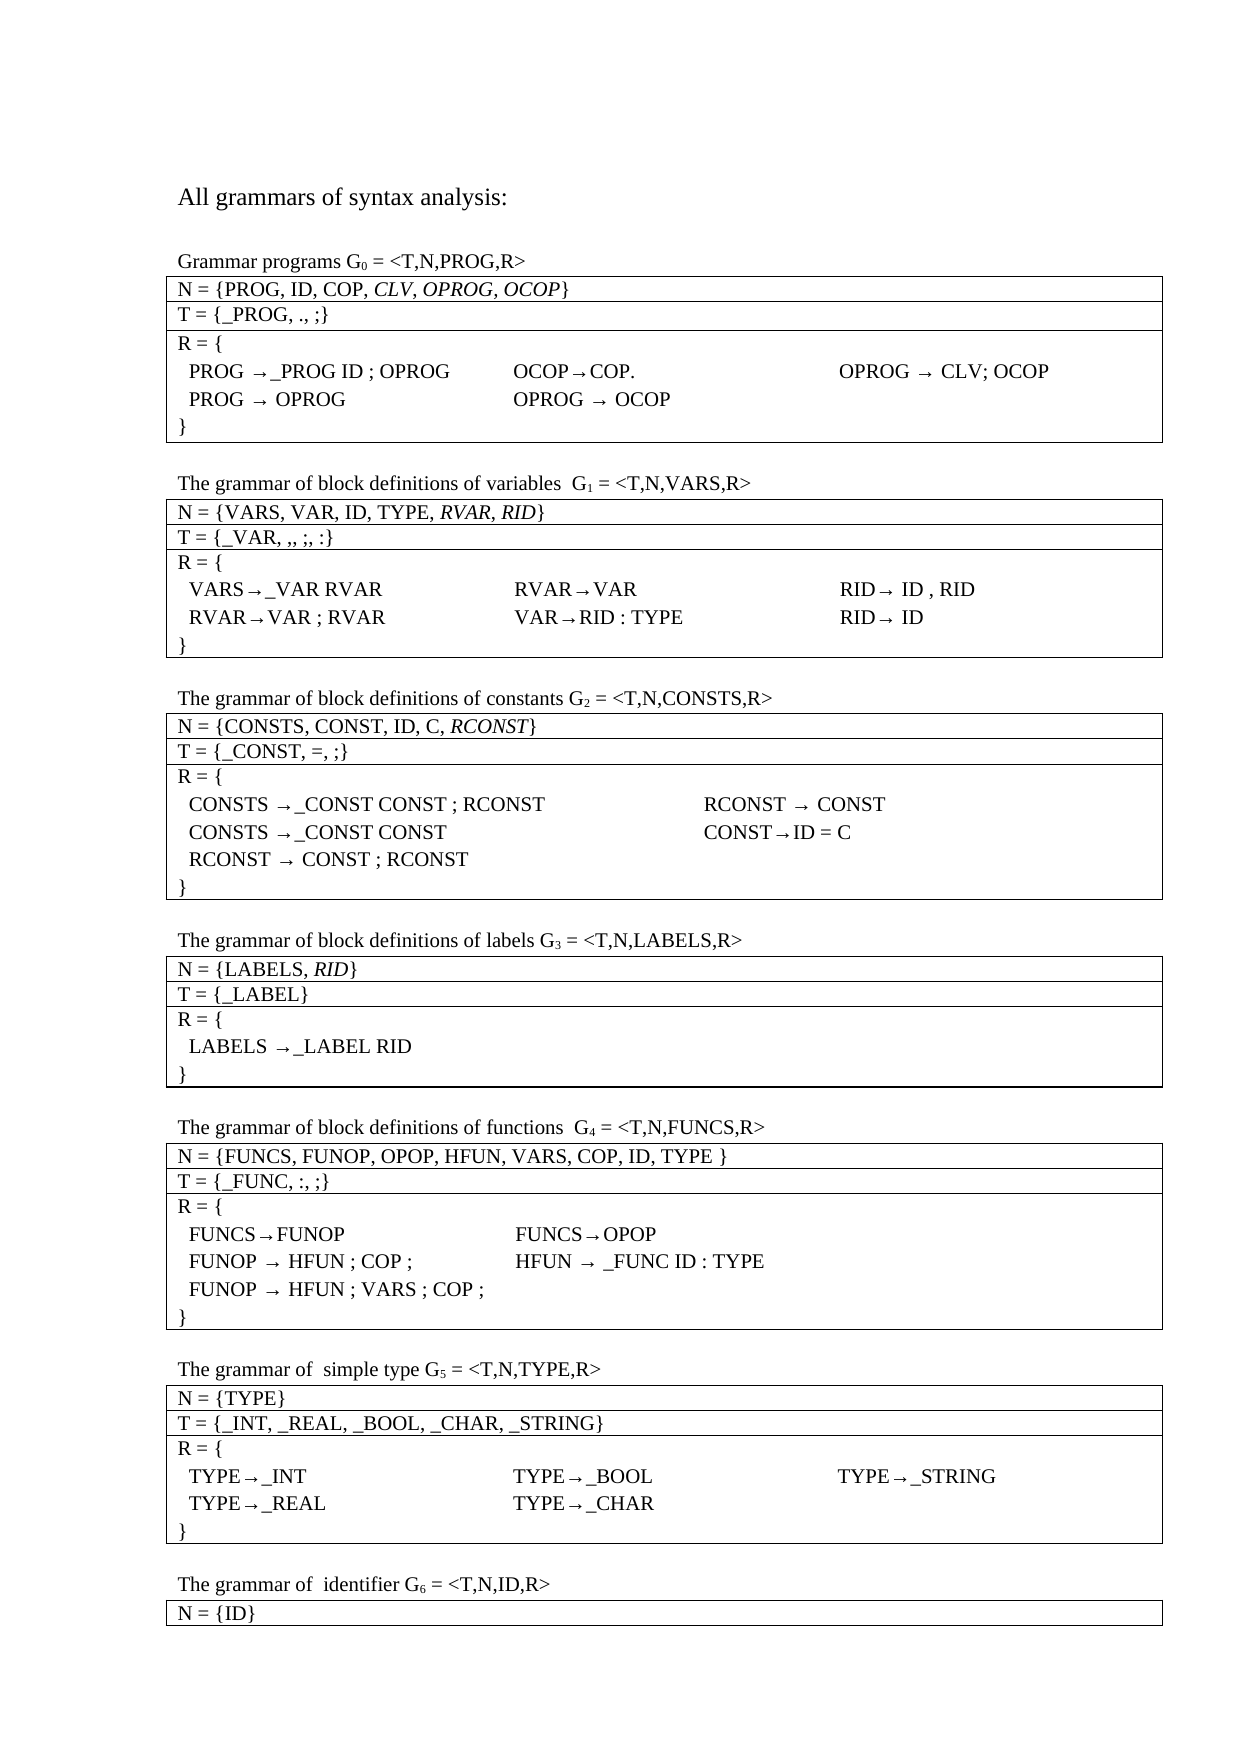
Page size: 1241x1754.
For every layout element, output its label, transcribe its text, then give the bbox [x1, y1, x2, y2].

table_header N = {LABELS, RID} [167, 957, 1162, 981]
table_cell R = { } [167, 331, 1162, 442]
text The grammar of block definitions of functions G4 = <T,N,FUNCS,R> [177, 1115, 1152, 1139]
table_header N = {TYPE} [167, 1386, 1162, 1410]
table_header N = {FUNCS, FUNOP, OPOP, HFUN, VARS, COP, ID, TYPE } [167, 1144, 1162, 1168]
text The grammar of block definitions of variables G1 = <T,N,VARS,R> [177, 471, 1152, 495]
table_cell T = {_PROG, ., ;} [167, 302, 1162, 330]
table_header N = {VARS, VAR, ID, TYPE, RVAR, RID} [167, 500, 1162, 524]
table_cell T = {_CONST, =, ;} [167, 739, 1162, 763]
table_cell T = {_VAR, ,, ;, :} [167, 525, 1162, 549]
text Grammar programs G0 = <T,N,PROG,R> [177, 248, 1152, 273]
text The grammar of block definitions of constants G2 = <T,N,CONSTS,R> [177, 686, 1152, 710]
table_cell T = {_LABEL} [167, 982, 1162, 1006]
table_cell R = { } [167, 1007, 1162, 1086]
table_cell T = {_FUNC, :, ;} [167, 1169, 1162, 1193]
text The grammar of block definitions of labels G3 = <T,N,LABELS,R> [177, 928, 1152, 952]
table_header N = {ID} [167, 1601, 1162, 1625]
table_cell T = {_INT, _REAL, _BOOL, _CHAR, _STRING} [167, 1411, 1162, 1435]
table_cell R = { } [167, 765, 1162, 899]
table_cell R = { } [167, 1194, 1162, 1329]
table_header N = {CONSTS, CONST, ID, C, RCONST} [167, 714, 1162, 738]
text The grammar of simple type G5 = <T,N,TYPE,R> [177, 1357, 1152, 1381]
table_cell R = { } [167, 1436, 1162, 1543]
table_header N = {PROG, ID, COP, CLV, OPROG, OCOP} [167, 277, 1162, 301]
text All grammars of syntax analysis: [177, 182, 1152, 211]
text The grammar of identifier G6 = <T,N,ID,R> [177, 1572, 1152, 1596]
table_cell R = { } [167, 550, 1162, 657]
